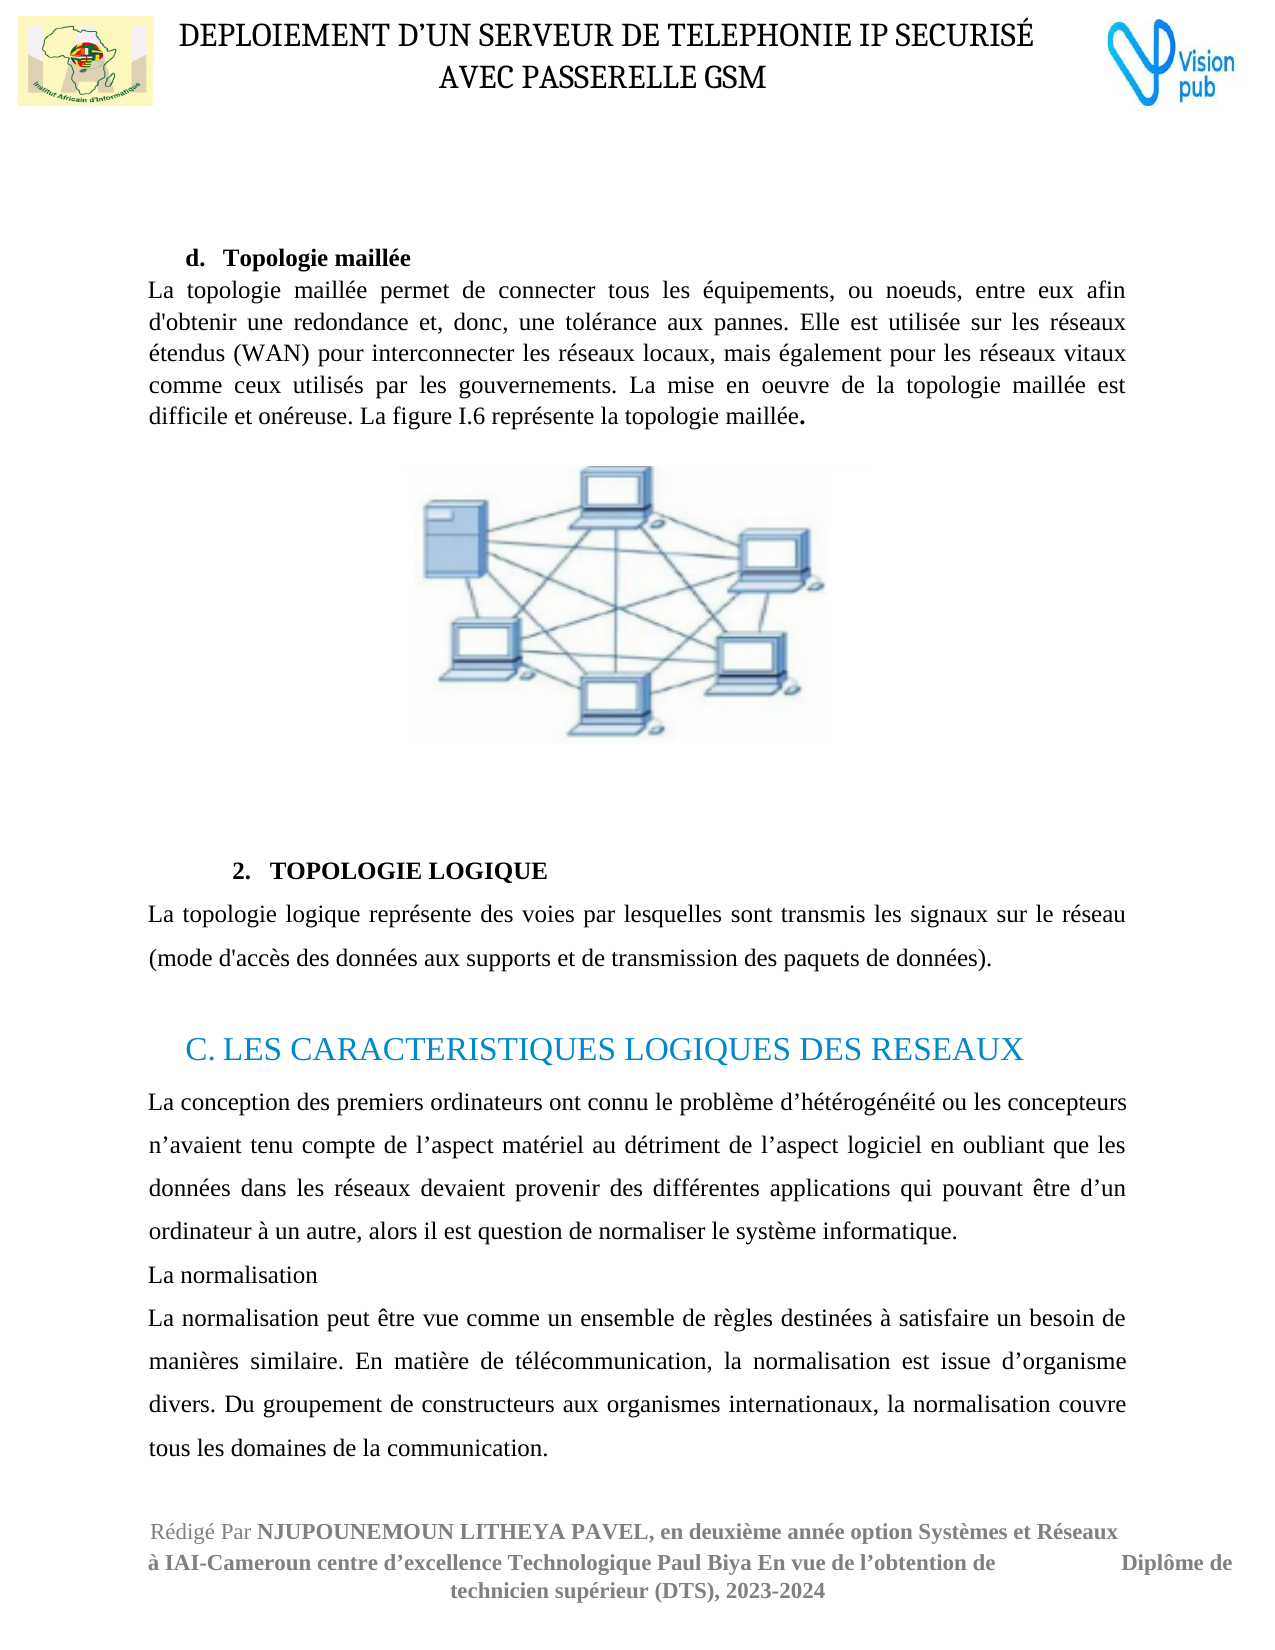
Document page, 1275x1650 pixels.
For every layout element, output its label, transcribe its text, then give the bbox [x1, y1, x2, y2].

picture [1107, 19, 1265, 106]
text La topologie maillée permet de connecter tous les équipements, ou noeuds, entre eux afin d'obtenir une redondance et, donc, une tolérance aux pannes. Elle est utilisée sur les réseaux étendus (WAN) pour interconnecter les réseaux locaux, mais également pour les réseaux vitaux comme ceux utilisés par les gouvernements. La mise en oeuvre de la topologie maillée est difficile et onéreuse. La figure I.6 représente la topologie maillée. [148, 275, 1127, 430]
subtitle LES CARACTERISTIQUES LOGIQUES DES RESEAUX [185, 1029, 1127, 1068]
picture [403, 466, 872, 788]
text La normalisation [148, 1260, 1127, 1288]
text La topologie logique représente des voies par lesquelles sont transmis les signaux sur le réseau (mode d'accès des données aux supports et de transmission des paquets de données). [148, 899, 1127, 971]
list TOPOLOGIE LOGIQUE [232, 856, 1127, 885]
list Topologie maillée [185, 243, 1127, 272]
picture [18, 16, 154, 106]
text La normalisation peut être vue comme un ensemble de règles destinées à satisfaire un besoin de manières similaire. En matière de télécommunication, la normalisation est issue d’organisme divers. Du groupement de constructeurs aux organismes internationaux, la normalisation couvre tous les domaines de la communication. [148, 1303, 1127, 1461]
text La conception des premiers ordinateurs ont connu le problème d’hétérogénéité ou les concepteurs n’avaient tenu compte de l’aspect matériel au détriment de l’aspect logiciel en oubliant que les données dans les réseaux devaient provenir des différentes applications qui pouvant être d’un ordinateur à un autre, alors il est question de normaliser le système informatique. [148, 1087, 1127, 1245]
